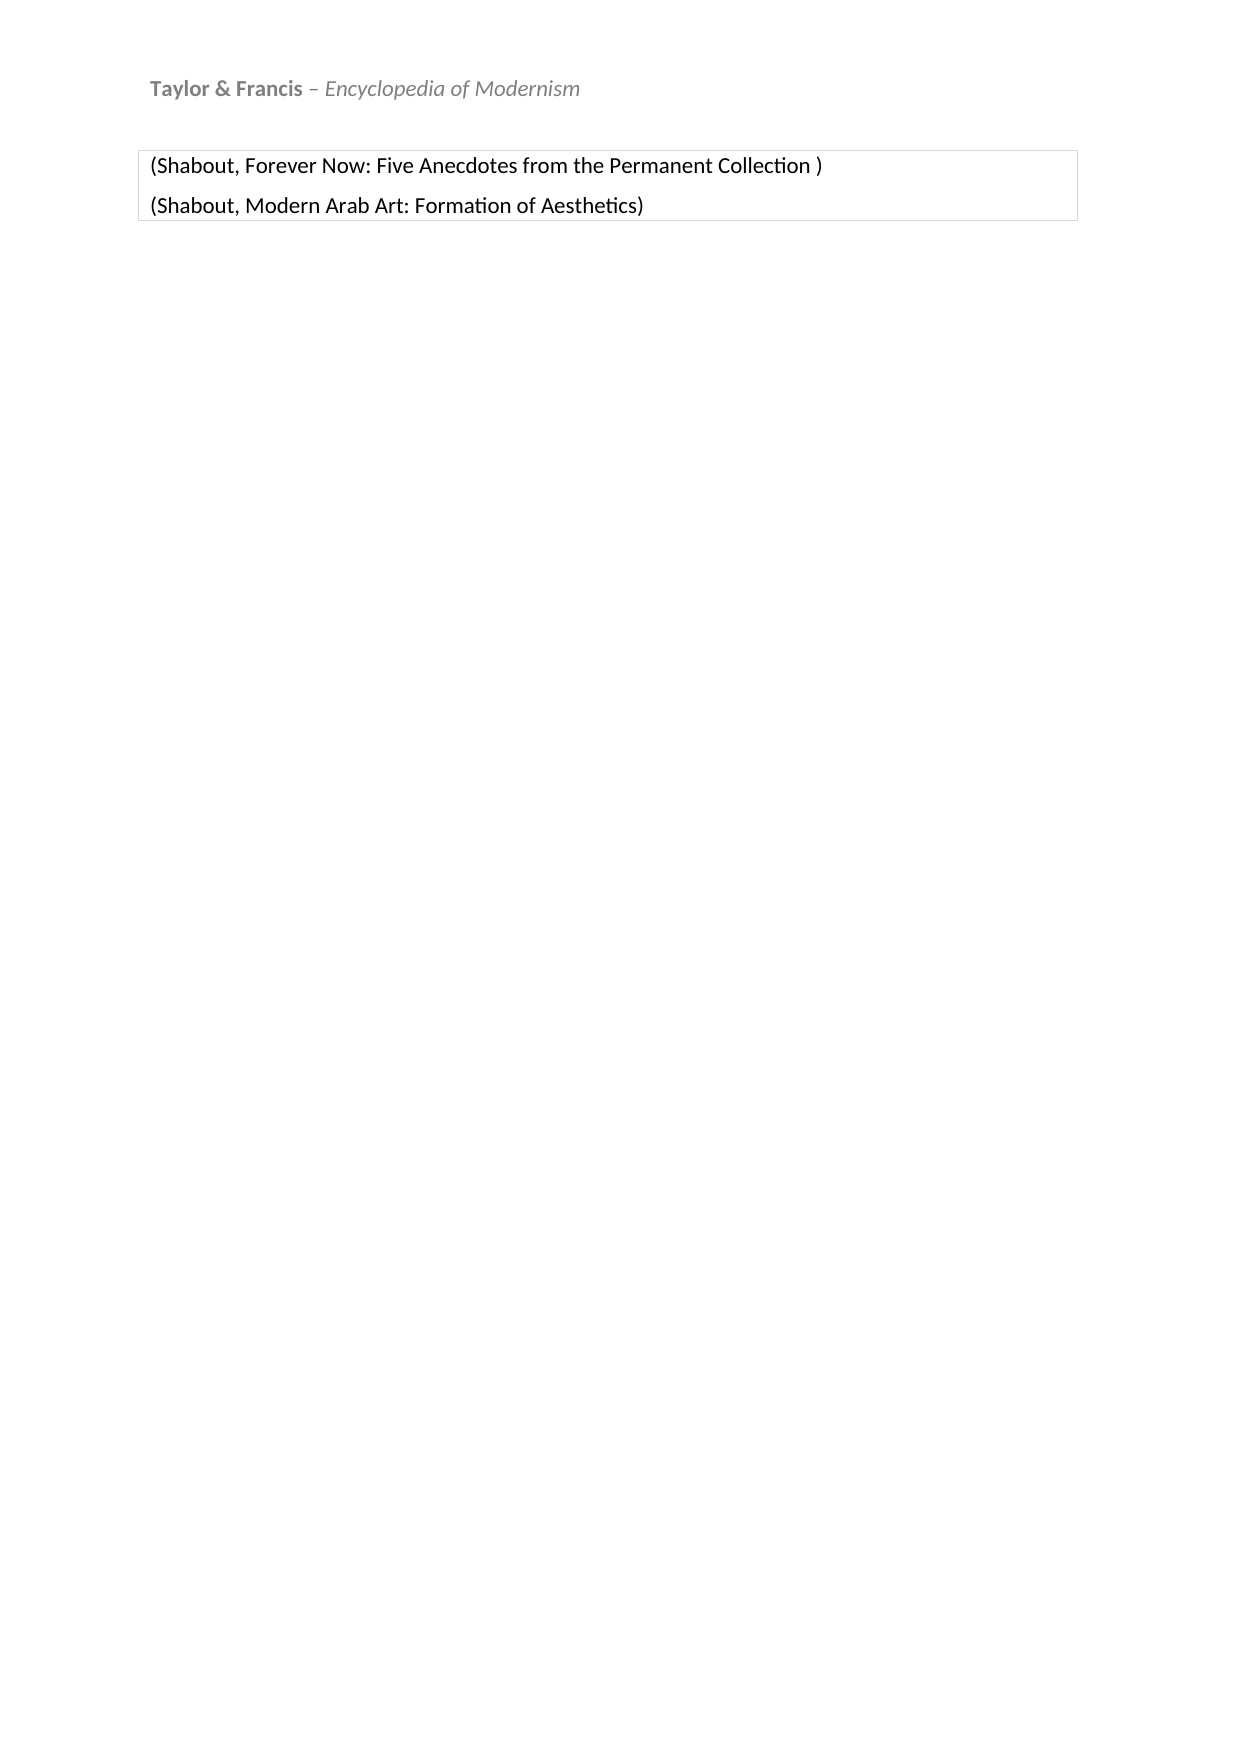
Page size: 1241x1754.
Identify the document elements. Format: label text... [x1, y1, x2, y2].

table_cell Further reading: [139, 151, 1077, 219]
